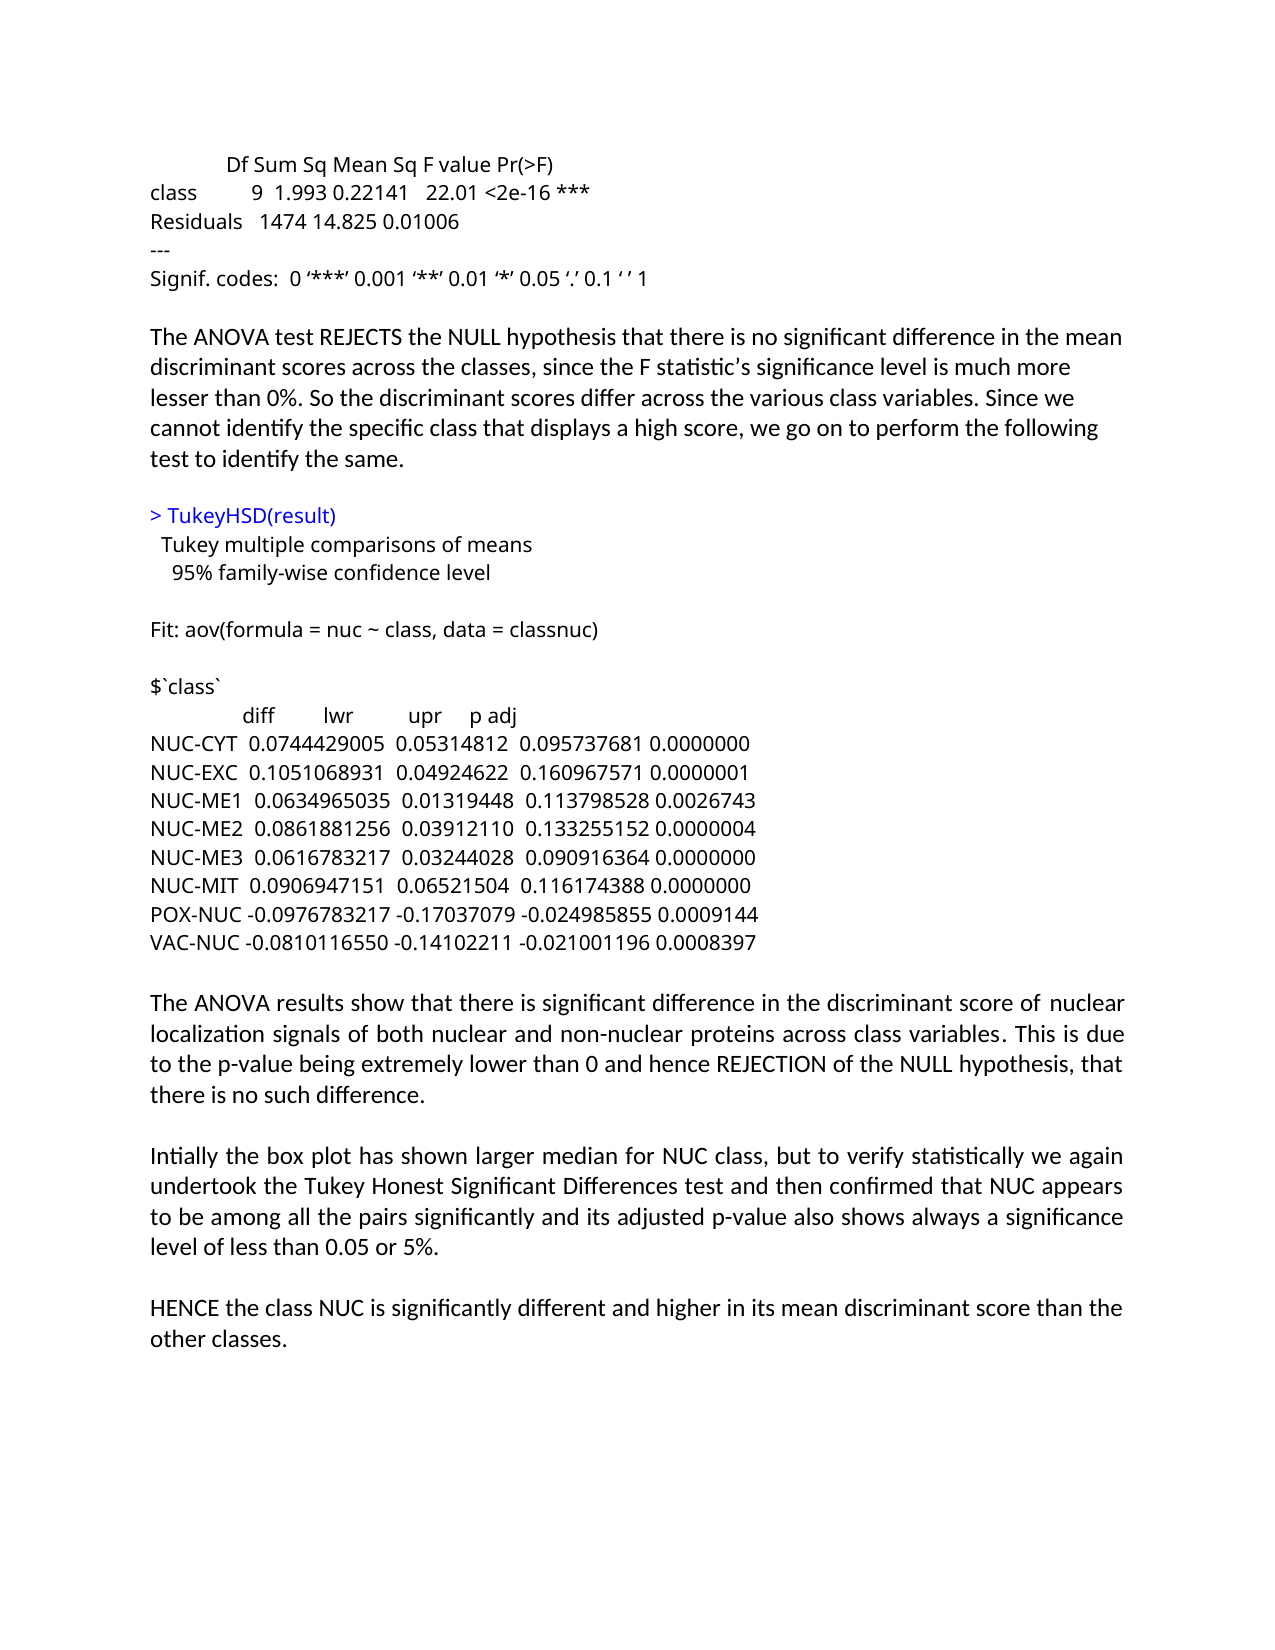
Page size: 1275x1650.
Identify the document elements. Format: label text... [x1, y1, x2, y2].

text HENCE the class NUC is significantly different and higher in its mean discriminant score than the other classes. [150, 1292, 1125, 1353]
text NUC-ME2 0.0861881256 0.03912110 0.133255152 0.0000004 [150, 814, 1125, 843]
text class 9 1.993 0.22141 22.01 <2e-16 *** [150, 178, 1125, 207]
text NUC-CYT 0.0744429005 0.05314812 0.095737681 0.0000000 [150, 729, 1125, 758]
text Residuals 1474 14.825 0.01006 [150, 207, 1125, 235]
text --- [150, 235, 1125, 264]
text NUC-EXC 0.1051068931 0.04924622 0.160967571 0.0000001 [150, 758, 1125, 786]
text diff lwr upr p adj [150, 701, 1125, 729]
text Intially the box plot has shown larger median for NUC class, but to verify statistically we again undertook the Tukey Honest Significant Differences test and then confirmed that NUC appears to be among all the pairs significantly and its adjusted p-value also shows always a significance level of less than 0.05 or 5%. [150, 1140, 1125, 1262]
text The ANOVA test REJECTS the NULL hypothesis that there is no significant difference in the mean discriminant scores across the classes, since the F statistic’s significance level is much more lesser than 0%. So the discriminant scores differ across the various class variables. Since we cannot identify the specific class that displays a high score, we go on to perform the following test to identify the same. [150, 321, 1125, 473]
text $`class` [150, 672, 1125, 701]
text Tukey multiple comparisons of means [150, 530, 1125, 558]
text Fit: aov(formula = nuc ~ class, data = classnuc) [150, 615, 1125, 644]
text NUC-ME3 0.0616783217 0.03244028 0.090916364 0.0000000 [150, 843, 1125, 871]
text Signif. codes: 0 ‘***’ 0.001 ‘**’ 0.01 ‘*’ 0.05 ‘.’ 0.1 ‘ ’ 1 [150, 264, 1125, 292]
text NUC-ME1 0.0634965035 0.01319448 0.113798528 0.0026743 [150, 786, 1125, 814]
text POX-NUC -0.0976783217 -0.17037079 -0.024985855 0.0009144 [150, 900, 1125, 928]
text 95% family-wise confidence level [150, 558, 1125, 587]
text The ANOVA results show that there is significant difference in the discriminant score of nuclear localization signals of both nuclear and non-nuclear proteins across class variables. This is due to the p-value being extremely lower than 0 and hence REJECTION of the NULL hypothesis, that there is no such difference. [150, 987, 1125, 1109]
text Df Sum Sq Mean Sq F value Pr(>F) [150, 150, 1125, 178]
text NUC-MIT 0.0906947151 0.06521504 0.116174388 0.0000000 [150, 871, 1125, 900]
text > TukeyHSD(result) [150, 502, 1125, 530]
text VAC-NUC -0.0810116550 -0.14102211 -0.021001196 0.0008397 [150, 928, 1125, 957]
